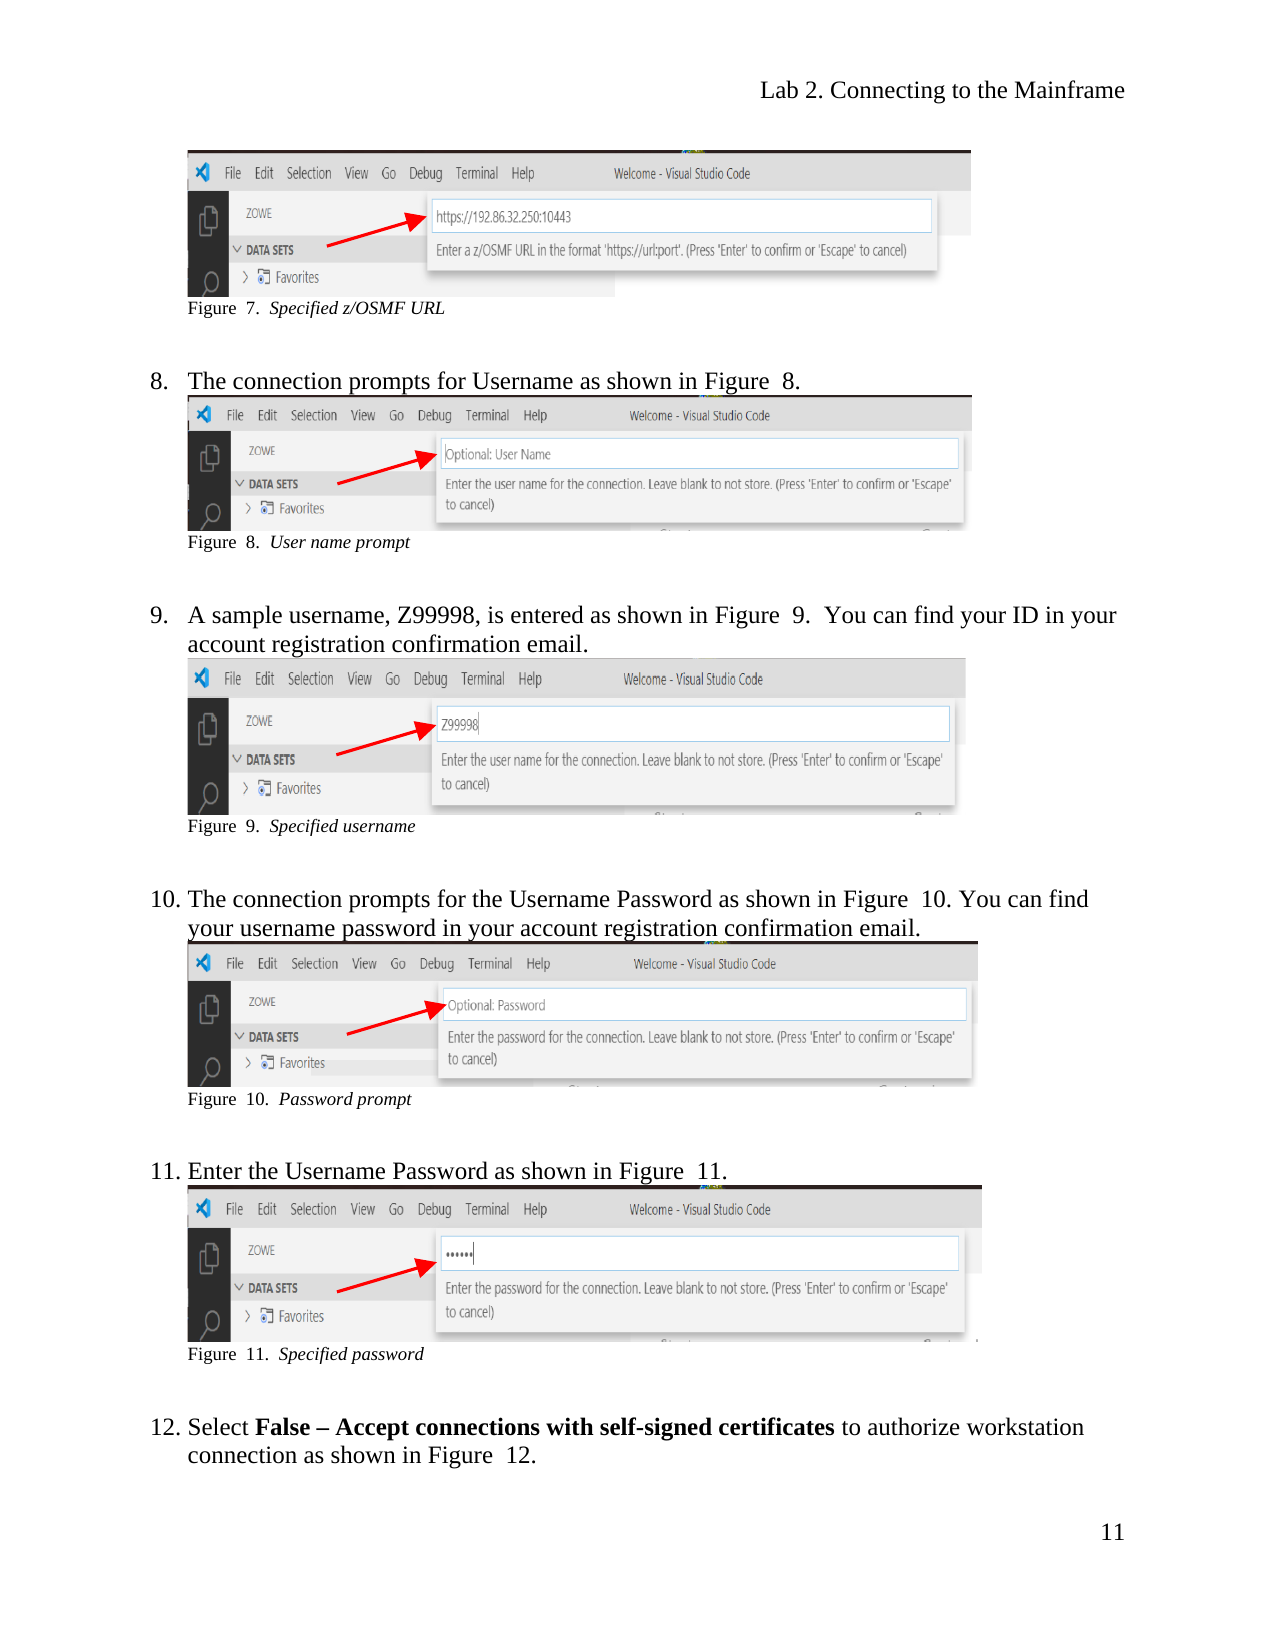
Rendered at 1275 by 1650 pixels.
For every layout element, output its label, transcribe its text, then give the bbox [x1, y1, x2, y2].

list The connection prompts for the Username Password as shown in Figure 10. You can find your username password in your account registration confirmation email. [150, 884, 1125, 942]
picture [187, 1185, 982, 1342]
list The connection prompts for Username as shown in Figure 8. [150, 366, 1125, 395]
picture [187, 150, 971, 297]
text Specified password [187, 1342, 1125, 1364]
text Password prompt [187, 1087, 1125, 1109]
text User name prompt [187, 531, 1125, 553]
list A sample username, Z99998, is entered as shown in Figure 9. You can find your ID in your account registration confirmation email. [150, 600, 1125, 658]
picture [187, 395, 972, 531]
list Enter the Username Password as shown in Figure 11. [150, 1156, 1125, 1185]
text Specified z/OSMF URL [187, 297, 1125, 318]
text Specified username [187, 815, 1125, 837]
picture [187, 941, 978, 1087]
list Select False – Accept connections with self-signed certificates to authorize workstation connection as shown in Figure 12. [150, 1412, 1125, 1469]
picture [187, 658, 966, 815]
